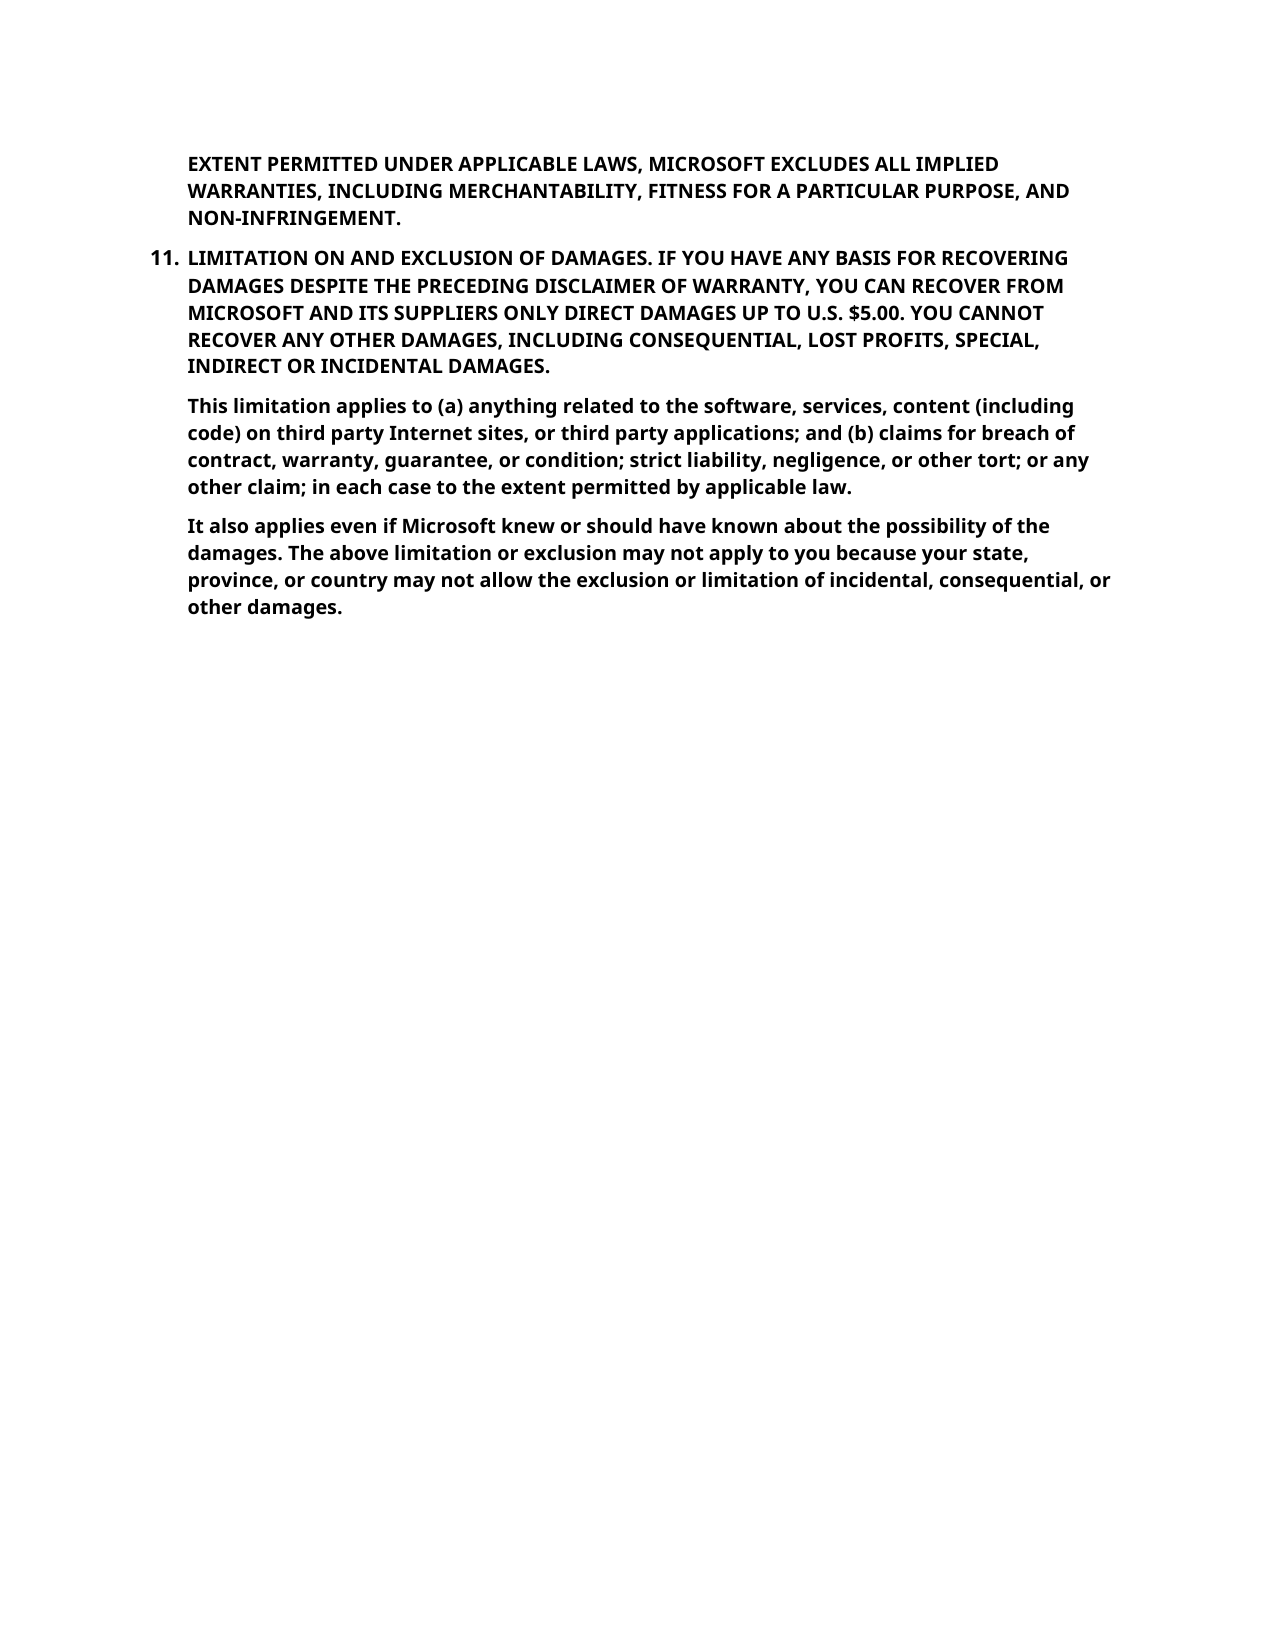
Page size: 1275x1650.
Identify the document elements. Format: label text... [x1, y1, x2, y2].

text This limitation applies to (a) anything related to the software, services, content (including code) on third party Internet sites, or third party applications; and (b) claims for breach of contract, warranty, guarantee, or condition; strict liability, negligence, or other tort; or any other claim; in each case to the extent permitted by applicable law. [187, 392, 1125, 500]
subtitle LIMITATION ON AND EXCLUSION OF DAMAGES. IF YOU HAVE ANY BASIS FOR RECOVERING DAMAGES DESPITE THE PRECEDING DISCLAIMER OF WARRANTY, YOU CAN RECOVER FROM MICROSOFT AND ITS SUPPLIERS ONLY DIRECT DAMAGES UP TO U.S. $5.00. YOU CANNOT RECOVER ANY OTHER DAMAGES, INCLUDING CONSEQUENTIAL, LOST PROFITS, SPECIAL, INDIRECT OR INCIDENTAL DAMAGES. [150, 243, 1125, 380]
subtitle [150, 150, 1125, 231]
text It also applies even if Microsoft knew or should have known about the possibility of the damages. The above limitation or exclusion may not apply to you because your state, province, or country may not allow the exclusion or limitation of incidental, consequential, or other damages. [187, 513, 1125, 621]
